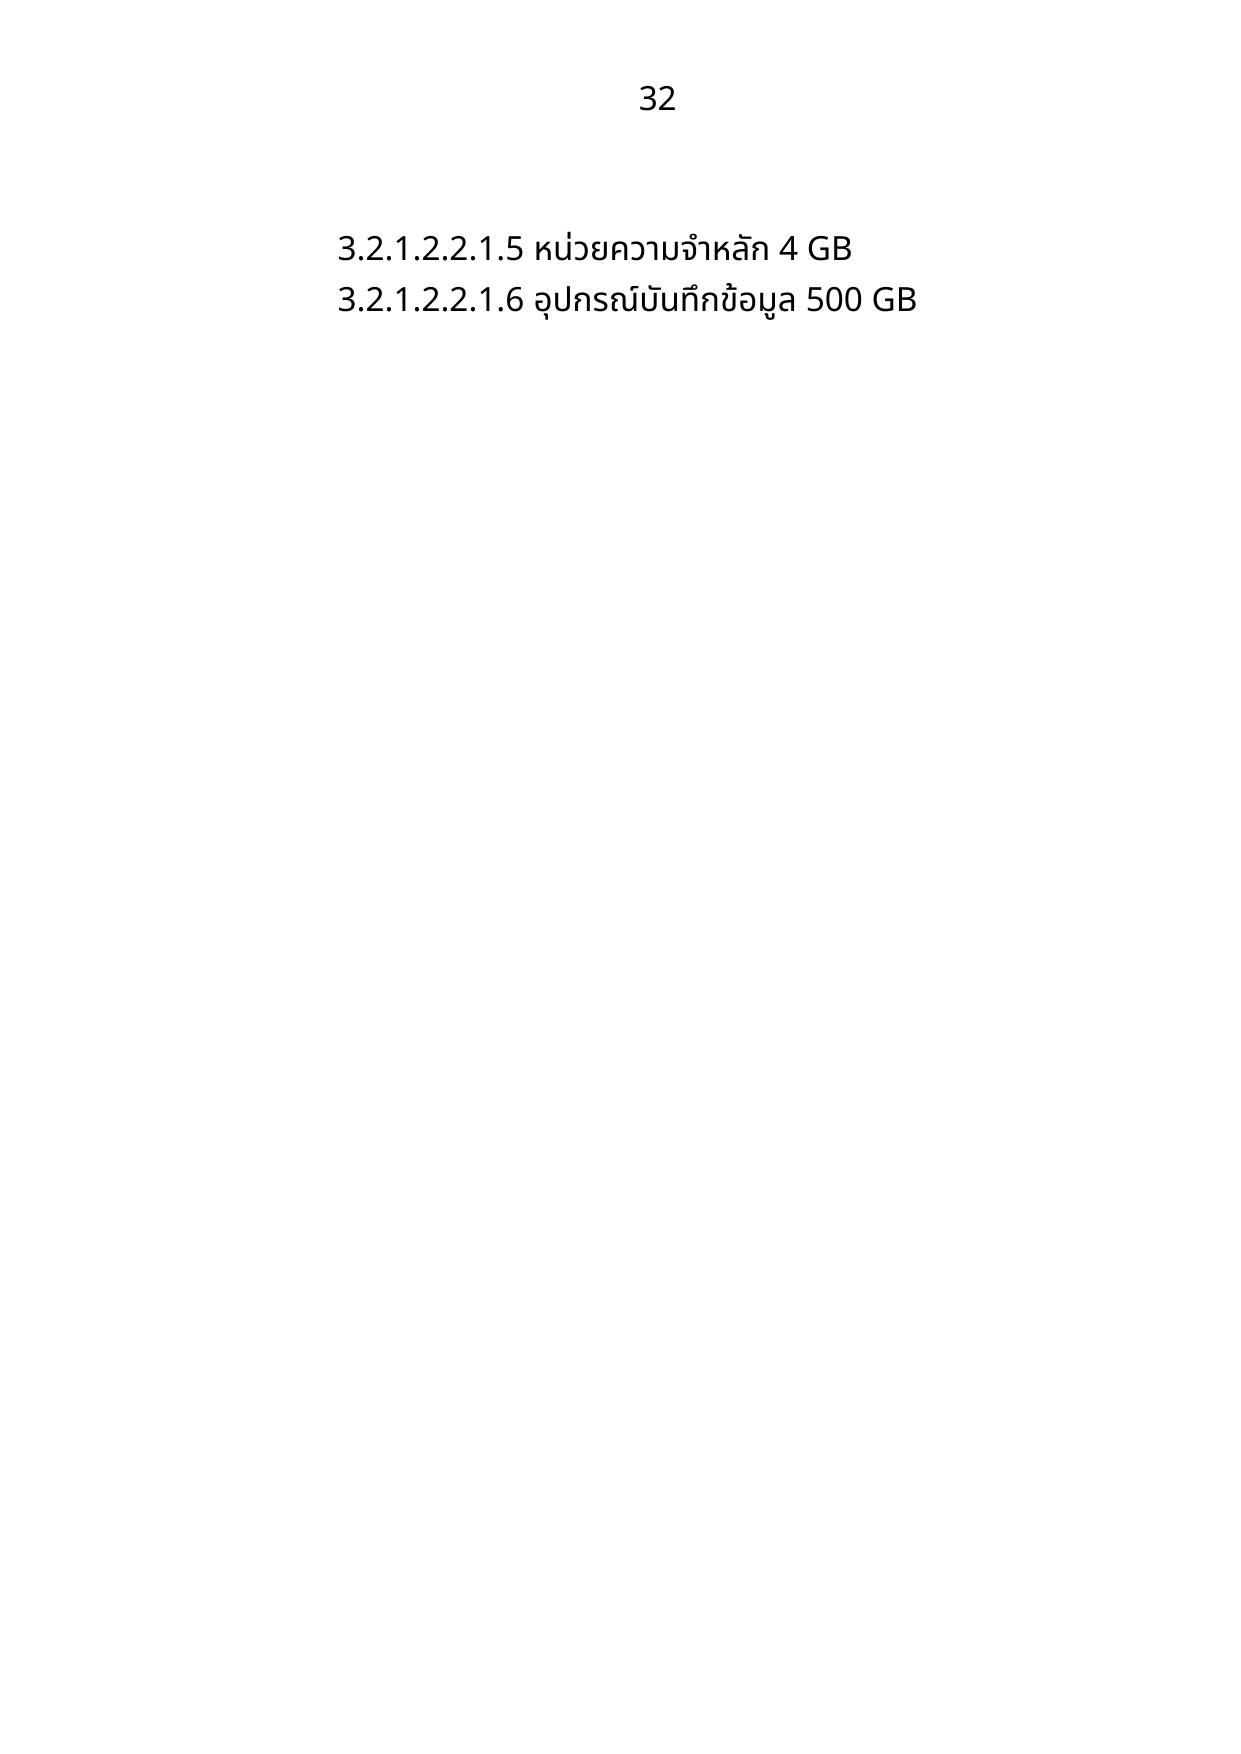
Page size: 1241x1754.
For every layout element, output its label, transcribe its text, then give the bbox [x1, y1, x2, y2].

text 3.2.1.2.2.1.5 หน่วยความจำหลัก 4 GB [225, 225, 1090, 276]
text 3.2.1.2.2.1.6 อุปกรณ์บันทึกข้อมูล 500 GB [225, 276, 1090, 326]
